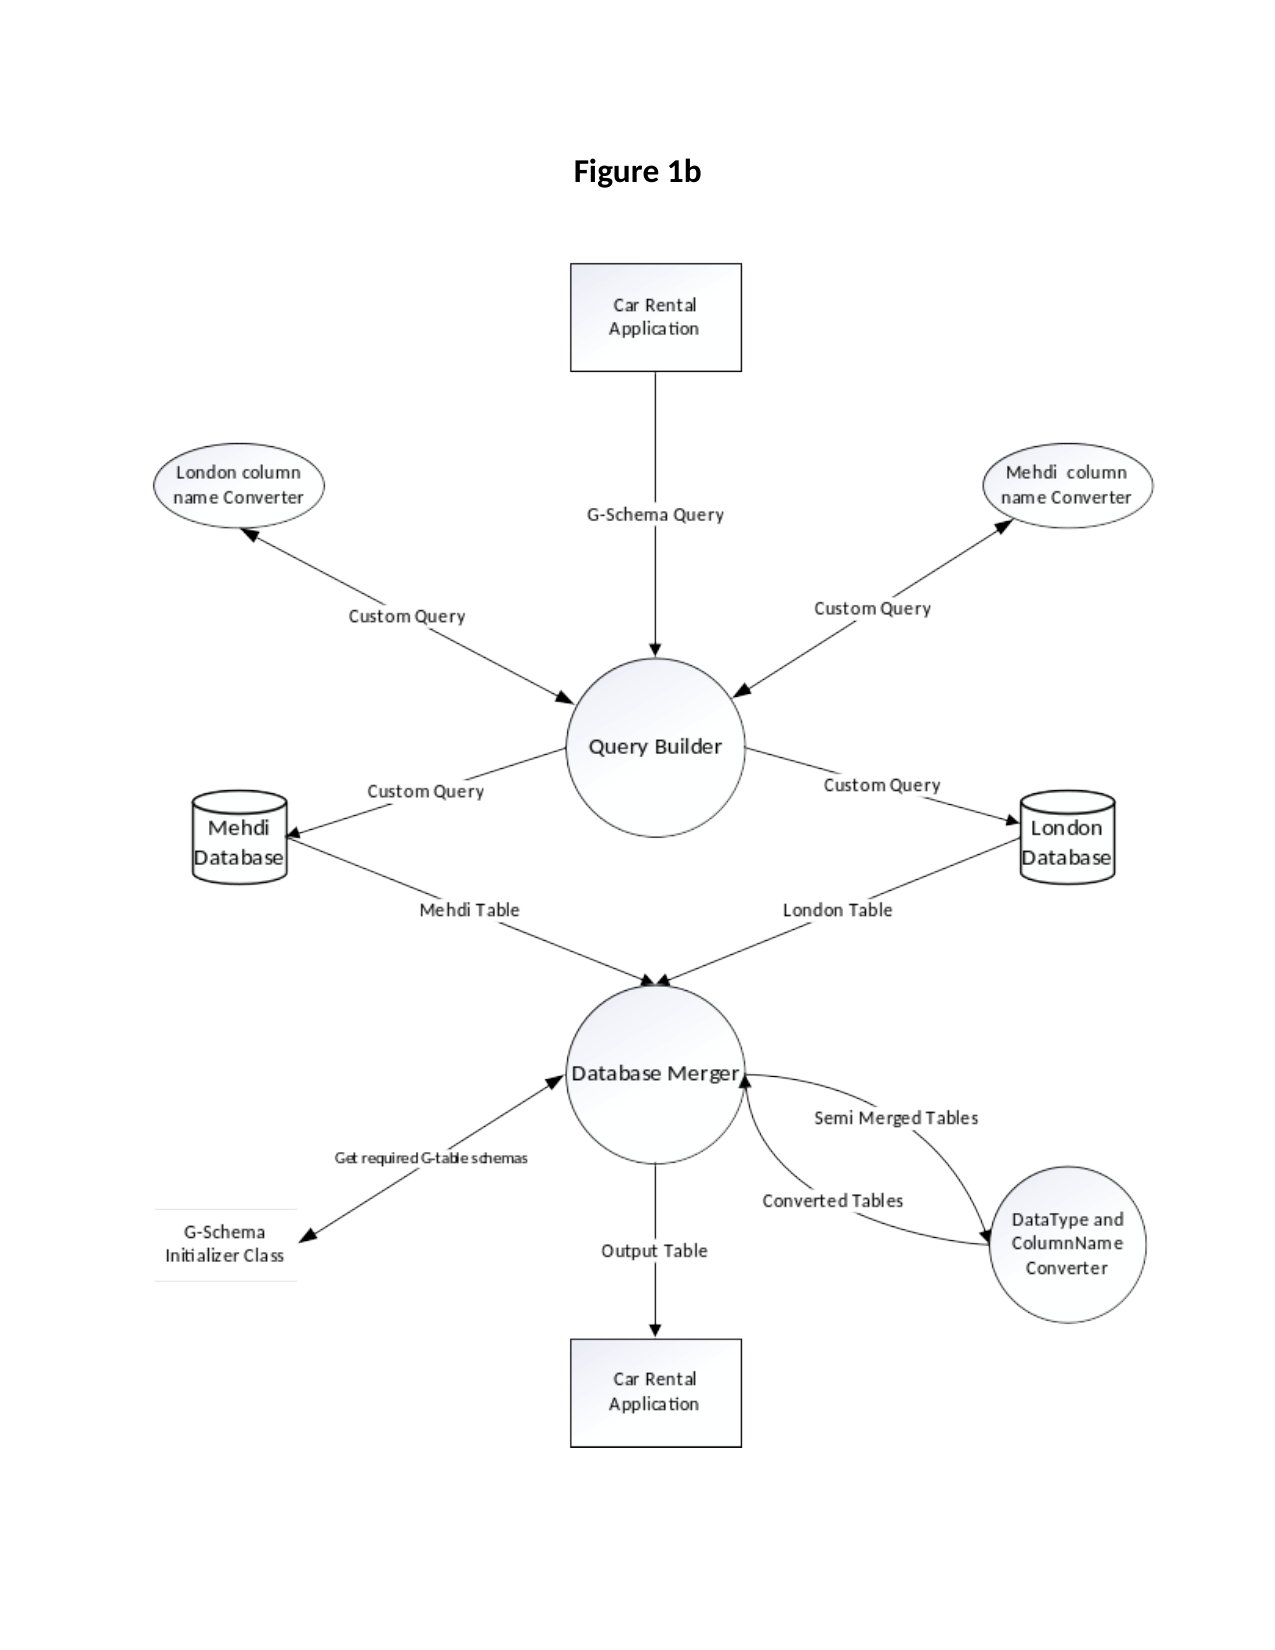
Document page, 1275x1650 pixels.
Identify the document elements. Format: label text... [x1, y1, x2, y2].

text Figure 1b [150, 150, 1125, 191]
